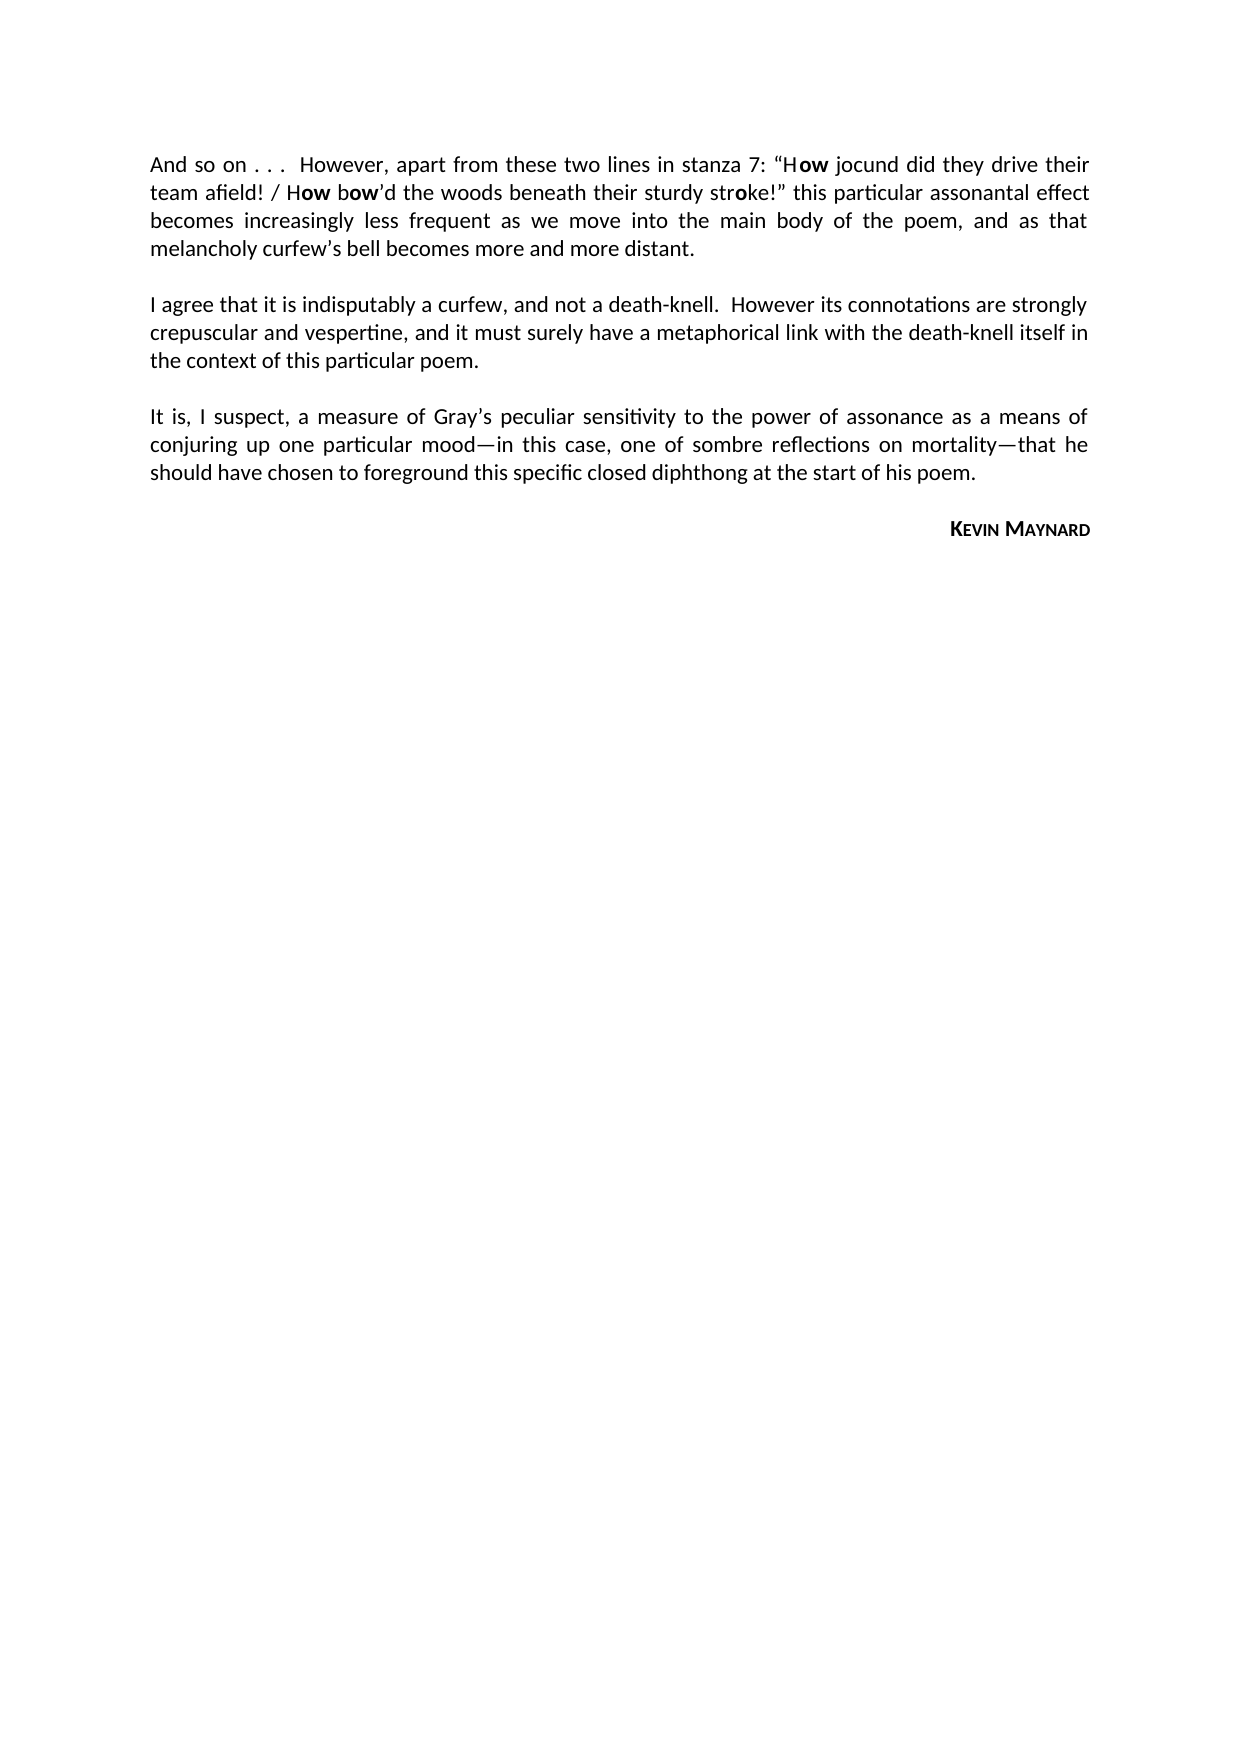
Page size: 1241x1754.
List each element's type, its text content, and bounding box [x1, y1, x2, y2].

text I agree that it is indisputably a curfew, and not a death-knell. However its connotations are strongly crepuscular and vespertine, and it must surely have a metaphorical link with the death-knell itself in the context of this particular poem. [150, 290, 1090, 374]
text And so on . . . However, apart from these two lines in stanza 7: “How jocund did they drive their team afield! / How bow’d the woods beneath their sturdy stroke!” this particular assonantal effect becomes increasingly less frequent as we move into the main body of the poem, and as that melancholy curfew’s bell becomes more and more distant. [150, 150, 1090, 262]
text Kevin Maynard [150, 514, 1090, 542]
text It is, I suspect, a measure of Gray’s peculiar sensitivity to the power of assonance as a means of conjuring up one particular mood—in this case, one of sombre reflections on mortality—that he should have chosen to foreground this specific closed diphthong at the start of his poem. [150, 402, 1090, 486]
